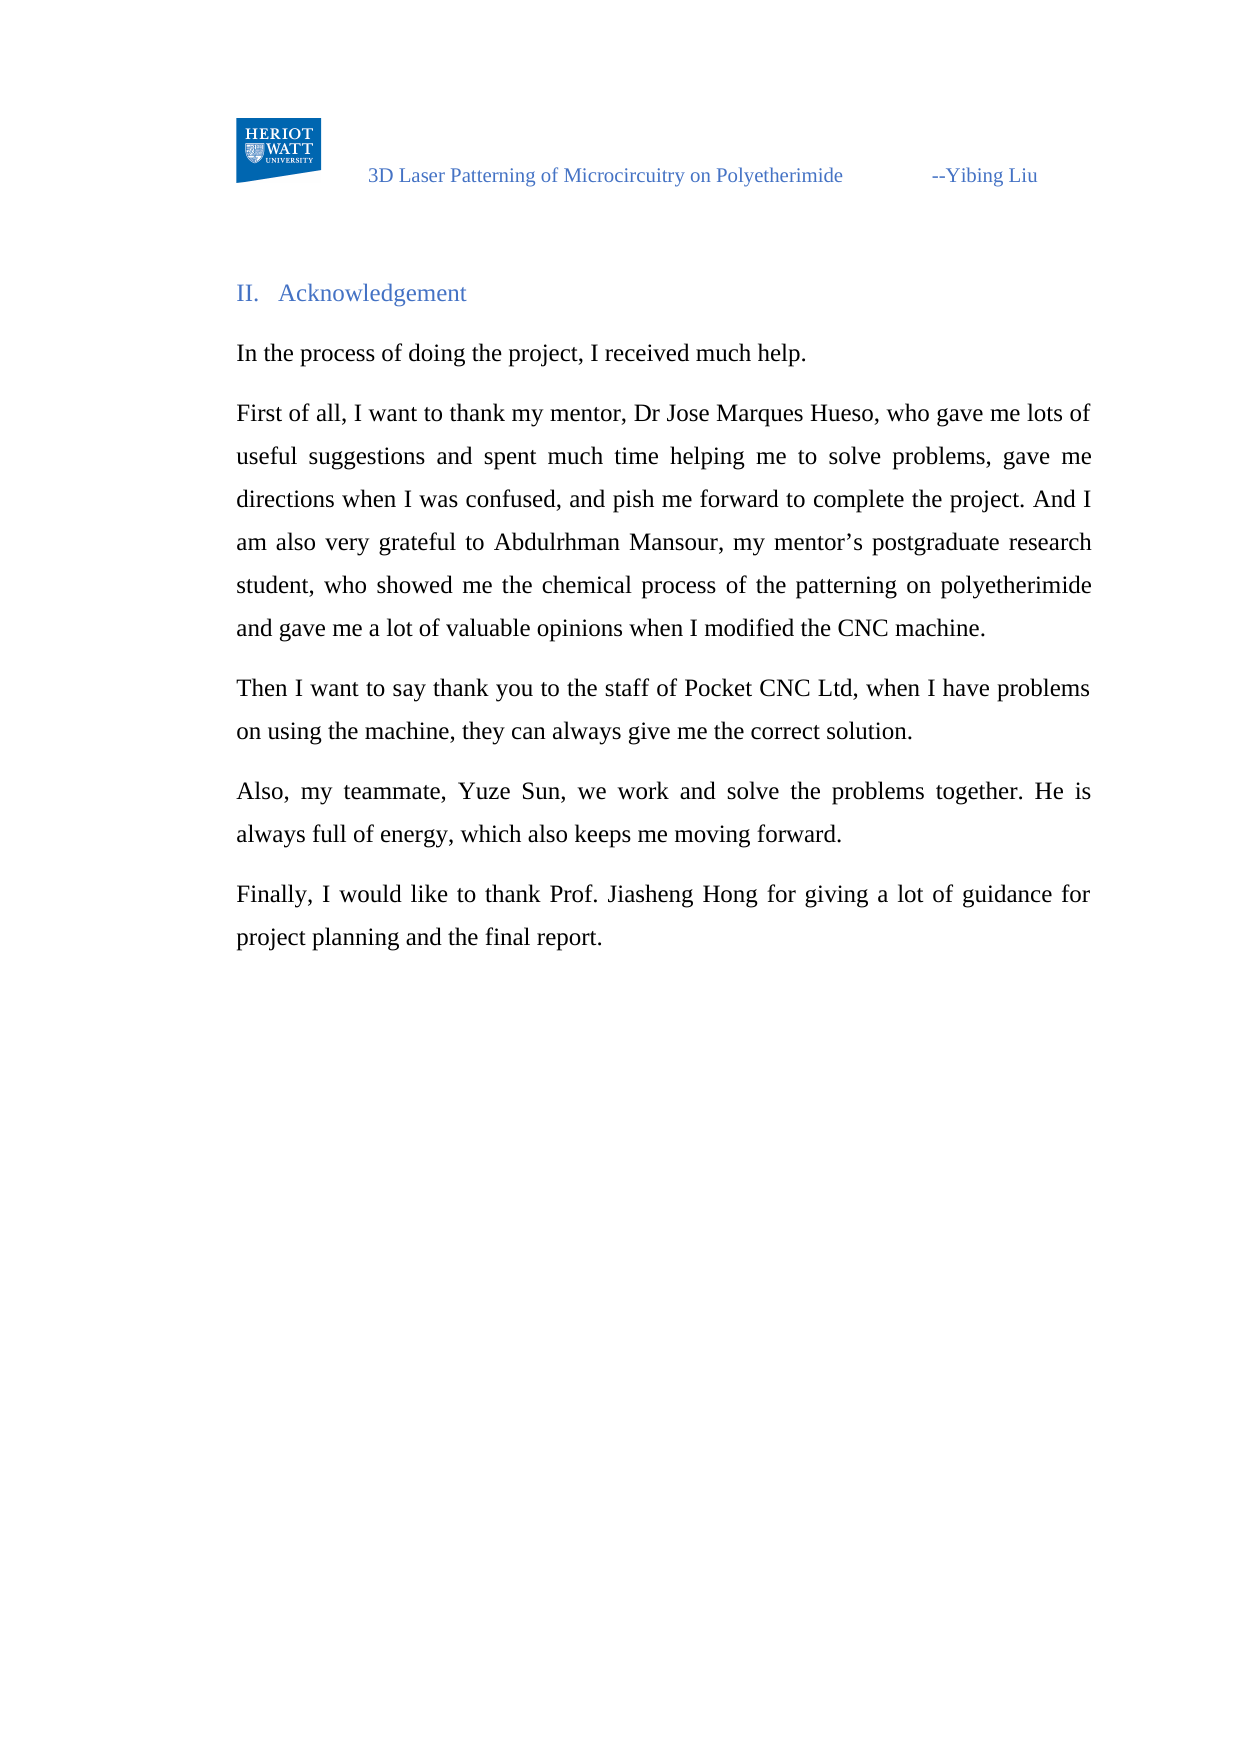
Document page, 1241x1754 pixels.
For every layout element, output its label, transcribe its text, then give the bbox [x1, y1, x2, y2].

text In the process of doing the project, I received much help. [236, 338, 1092, 367]
text Then I want to say thank you to the staff of Pocket CNC Ltd, when I have problems on using the machine, they can always give me the correct solution. [236, 673, 1092, 745]
picture [236, 118, 322, 183]
text Also, my teammate, Yuze Sun, we work and solve the problems together. He is always full of energy, which also keeps me moving forward. [236, 776, 1092, 848]
text Finally, I would like to thank Prof. Jiasheng Hong for giving a lot of guidance for project planning and the final report. [236, 879, 1092, 951]
text II. Acknowledgement [236, 278, 1092, 307]
text First of all, I want to thank my mentor, Dr Jose Marques Hueso, who gave me lots of useful suggestions and spent much time helping me to solve problems, gave me directions when I was confused, and pish me forward to complete the project. And I am also very grateful to Abdulrhman Mansour, my mentor’s postgraduate research student, who showed me the chemical process of the patterning on polyetherimide and gave me a lot of valuable opinions when I modified the CNC machine. [236, 398, 1092, 642]
